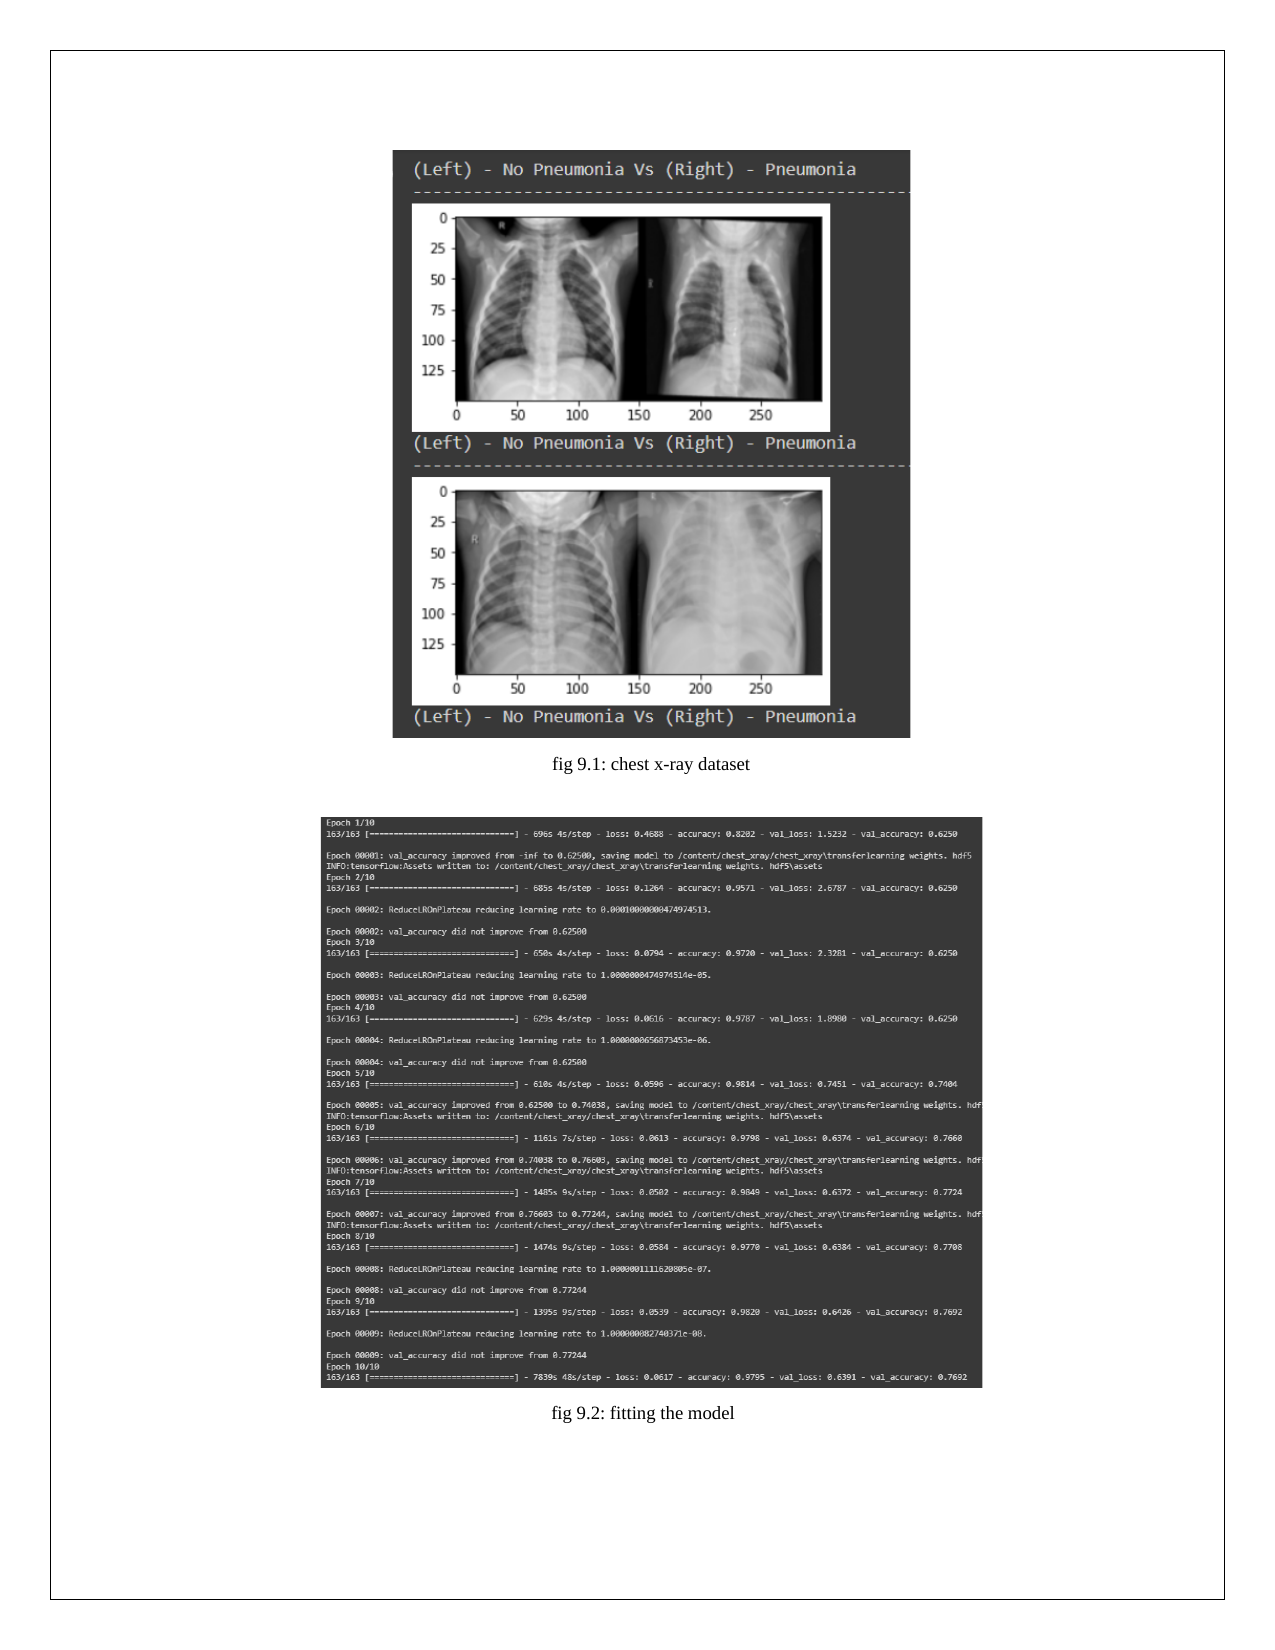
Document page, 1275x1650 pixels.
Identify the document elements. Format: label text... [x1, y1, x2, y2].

picture [392, 150, 911, 738]
text fig 9.1: chest x-ray dataset [214, 752, 1087, 774]
picture [320, 817, 983, 1388]
text fig 9.2: fitting the model [198, 1402, 1087, 1423]
